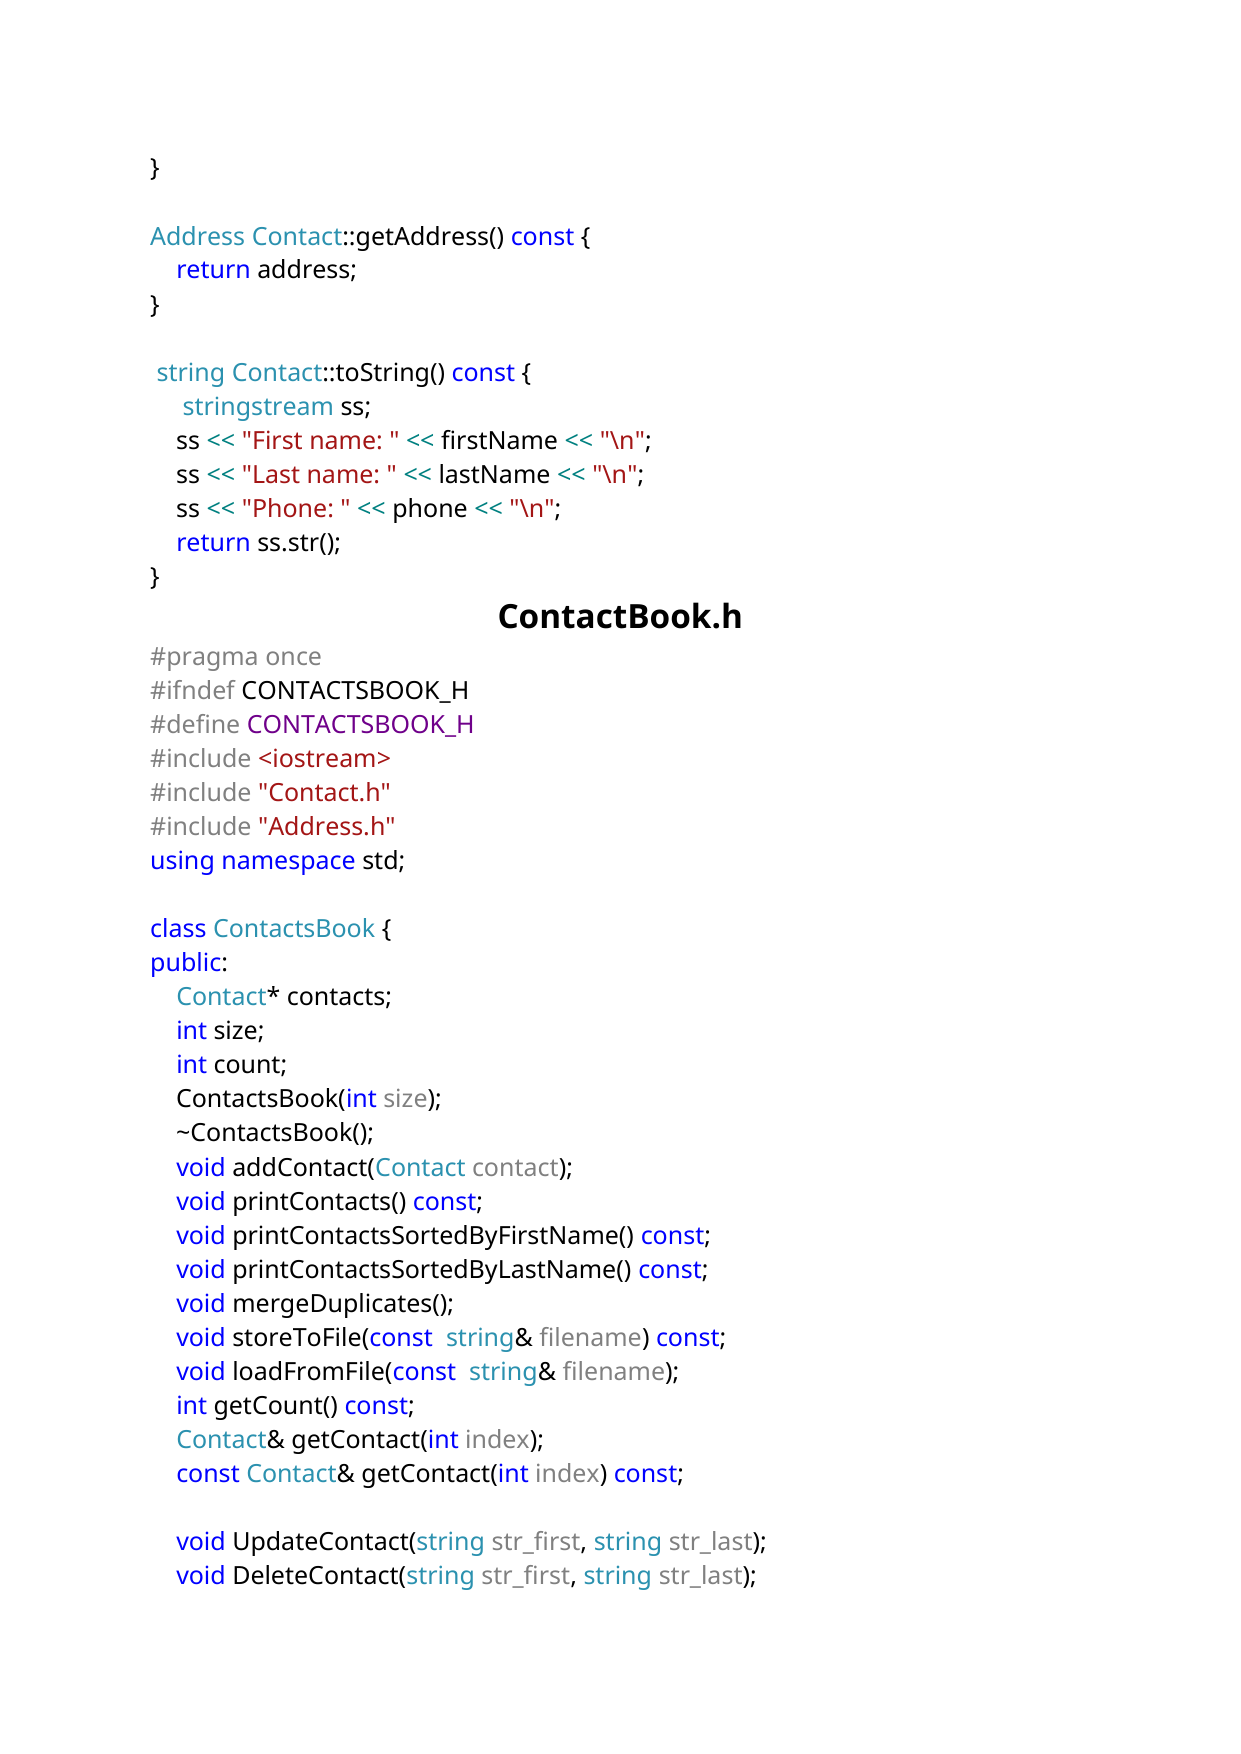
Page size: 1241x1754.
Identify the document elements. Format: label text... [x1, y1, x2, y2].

text const Contact& getContact(int index) const; [150, 1456, 1090, 1490]
text ~ContactsBook(); [150, 1115, 1090, 1149]
text public: [150, 945, 1090, 979]
text void printContactsSortedByFirstName() const; [150, 1217, 1090, 1251]
text Contact& getContact(int index); [150, 1422, 1090, 1456]
text ContactsBook(int size); [150, 1081, 1090, 1115]
text Address Contact::getAddress() const { [150, 218, 1090, 252]
text } [150, 150, 1090, 184]
text void DeleteContact(string str_first, string str_last); [150, 1558, 1090, 1592]
text ss << "Last name: " << lastName << "\n"; [150, 457, 1090, 491]
text void UpdateContact(string str_first, string str_last); [150, 1524, 1090, 1558]
text stringstream ss; [150, 388, 1090, 422]
text void addContact(Contact contact); [150, 1149, 1090, 1183]
text ss << "Phone: " << phone << "\n"; [150, 491, 1090, 525]
text void loadFromFile(const string& filename); [150, 1353, 1090, 1388]
text #pragma once [150, 638, 1090, 672]
text void printContactsSortedByLastName() const; [150, 1251, 1090, 1285]
text } [150, 286, 1090, 320]
text int count; [150, 1047, 1090, 1081]
text #ifndef CONTACTSBOOK_H [150, 672, 1090, 706]
text ss << "First name: " << firstName << "\n"; [150, 422, 1090, 457]
text void storeToFile(const string& filename) const; [150, 1319, 1090, 1353]
text return address; [150, 252, 1090, 286]
text } [150, 559, 1090, 593]
text #include "Contact.h" [150, 774, 1090, 808]
text using namespace std; [150, 843, 1090, 877]
text #include "Address.h" [150, 808, 1090, 843]
text #include <iostream> [150, 740, 1090, 774]
text void printContacts() const; [150, 1183, 1090, 1217]
text Contact* contacts; [150, 979, 1090, 1013]
text void mergeDuplicates(); [150, 1285, 1090, 1319]
text int getCount() const; [150, 1388, 1090, 1422]
text ContactBook.h [150, 593, 1090, 638]
text class ContactsBook { [150, 911, 1090, 945]
text int size; [150, 1013, 1090, 1047]
text string Contact::toString() const { [150, 354, 1090, 388]
text return ss.str(); [150, 525, 1090, 559]
text #define CONTACTSBOOK_H [150, 706, 1090, 740]
